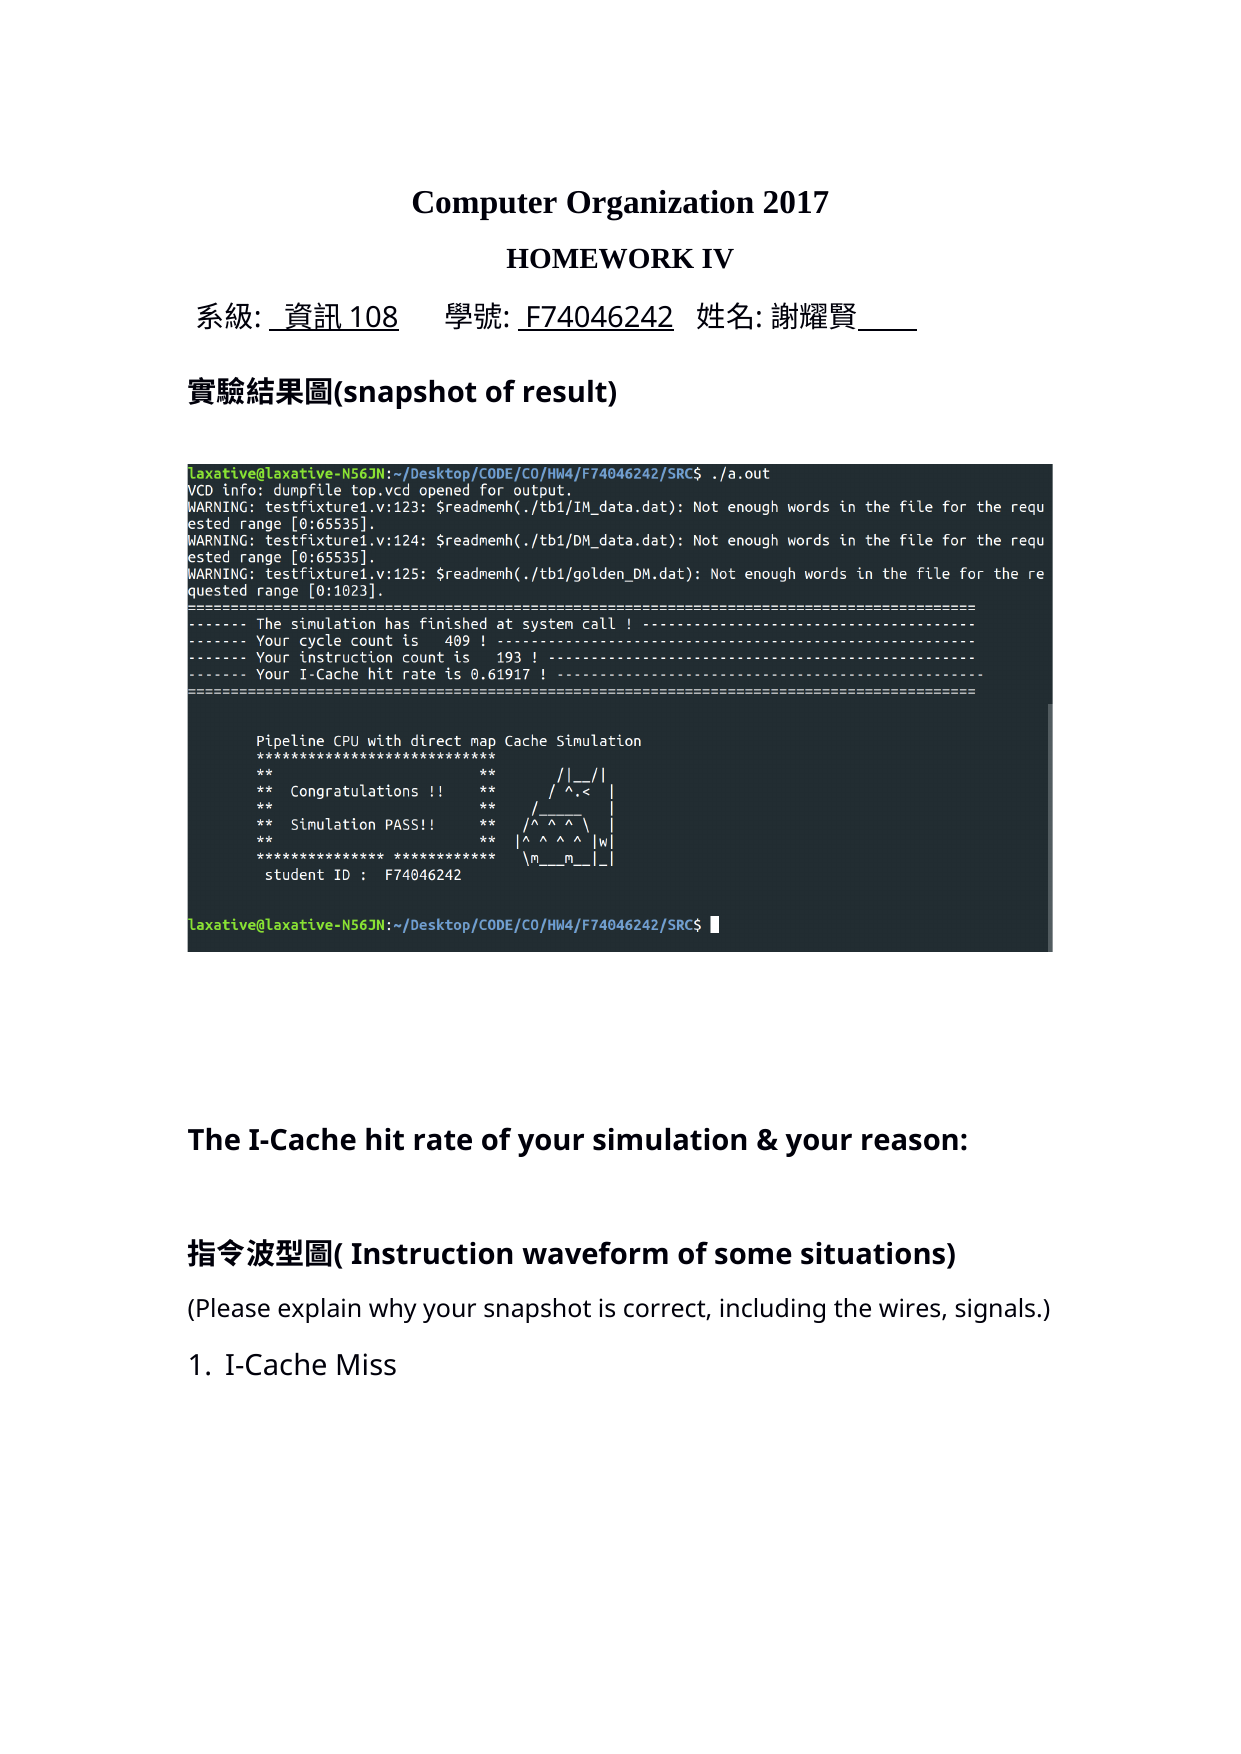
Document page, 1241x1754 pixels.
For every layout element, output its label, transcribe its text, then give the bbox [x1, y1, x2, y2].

text 系級: 資訊108 學號: F74046242 姓名: 謝耀賢 [187, 277, 1053, 352]
text The I-Cache hit rate of your simulation & your reason: [187, 1102, 1053, 1177]
text 指令波型圖( Instruction waveform of some situations) [187, 1214, 1053, 1289]
list I-Cache Miss [187, 1327, 1053, 1402]
picture [187, 464, 1053, 952]
text (Please explain why your snapshot is correct, including the wires, signals.) [187, 1289, 1053, 1327]
text Computer Organization 2017 [187, 164, 1053, 239]
text 實驗結果圖(snapshot of result) [187, 352, 1053, 427]
text HOMEWORK IV [187, 239, 1053, 277]
